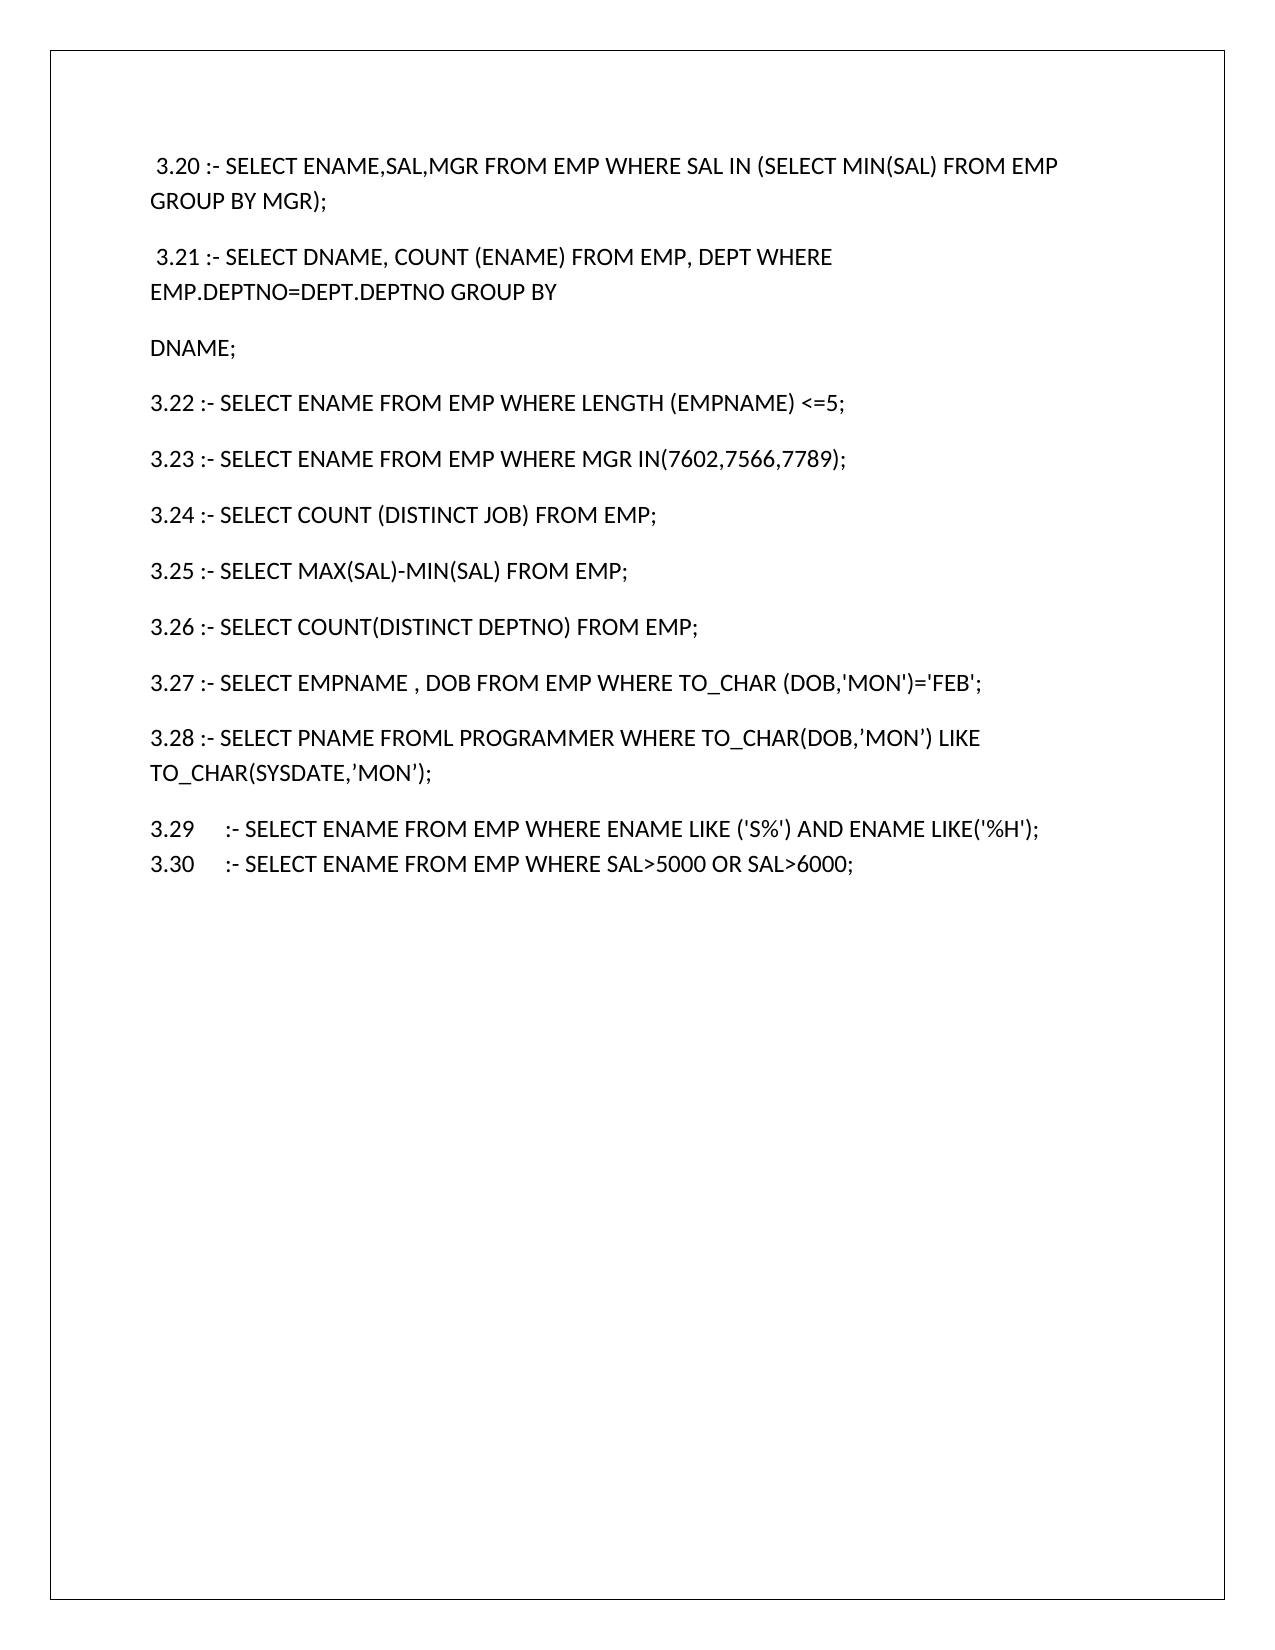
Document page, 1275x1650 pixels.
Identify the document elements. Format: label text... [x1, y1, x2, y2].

text 3.23 :- SELECT ENAME FROM EMP WHERE MGR IN(7602,7566,7789); [150, 443, 1125, 474]
text DNAME; [150, 332, 1125, 362]
text 3.25 :- SELECT MAX(SAL)-MIN(SAL) FROM EMP; [150, 555, 1125, 586]
text 3.21 :- SELECT DNAME, COUNT (ENAME) FROM EMP, DEPT WHERE EMP.DEPTNO=DEPT.DEPTNO GROUP BY [150, 241, 1125, 306]
text 3.24 :- SELECT COUNT (DISTINCT JOB) FROM EMP; [150, 499, 1125, 530]
text 3.27 :- SELECT EMPNAME , DOB FROM EMP WHERE TO_CHAR (DOB,'MON')='FEB'; [150, 667, 1125, 697]
text 3.28 :- SELECT PNAME FROML PROGRAMMER WHERE TO_CHAR(DOB,’MON’) LIKE TO_CHAR(SYSDATE,’MON’); [150, 722, 1125, 788]
list :- SELECT ENAME FROM EMP WHERE SAL>5000 OR SAL>6000; [150, 848, 1125, 879]
text 3.20 :- SELECT ENAME,SAL,MGR FROM EMP WHERE SAL IN (SELECT MIN(SAL) FROM EMP GROUP BY MGR); [150, 150, 1125, 216]
text 3.26 :- SELECT COUNT(DISTINCT DEPTNO) FROM EMP; [150, 611, 1125, 641]
list :- SELECT ENAME FROM EMP WHERE ENAME LIKE ('S%') AND ENAME LIKE('%H'); [150, 813, 1125, 844]
text 3.22 :- SELECT ENAME FROM EMP WHERE LENGTH (EMPNAME) <=5; [150, 387, 1125, 418]
